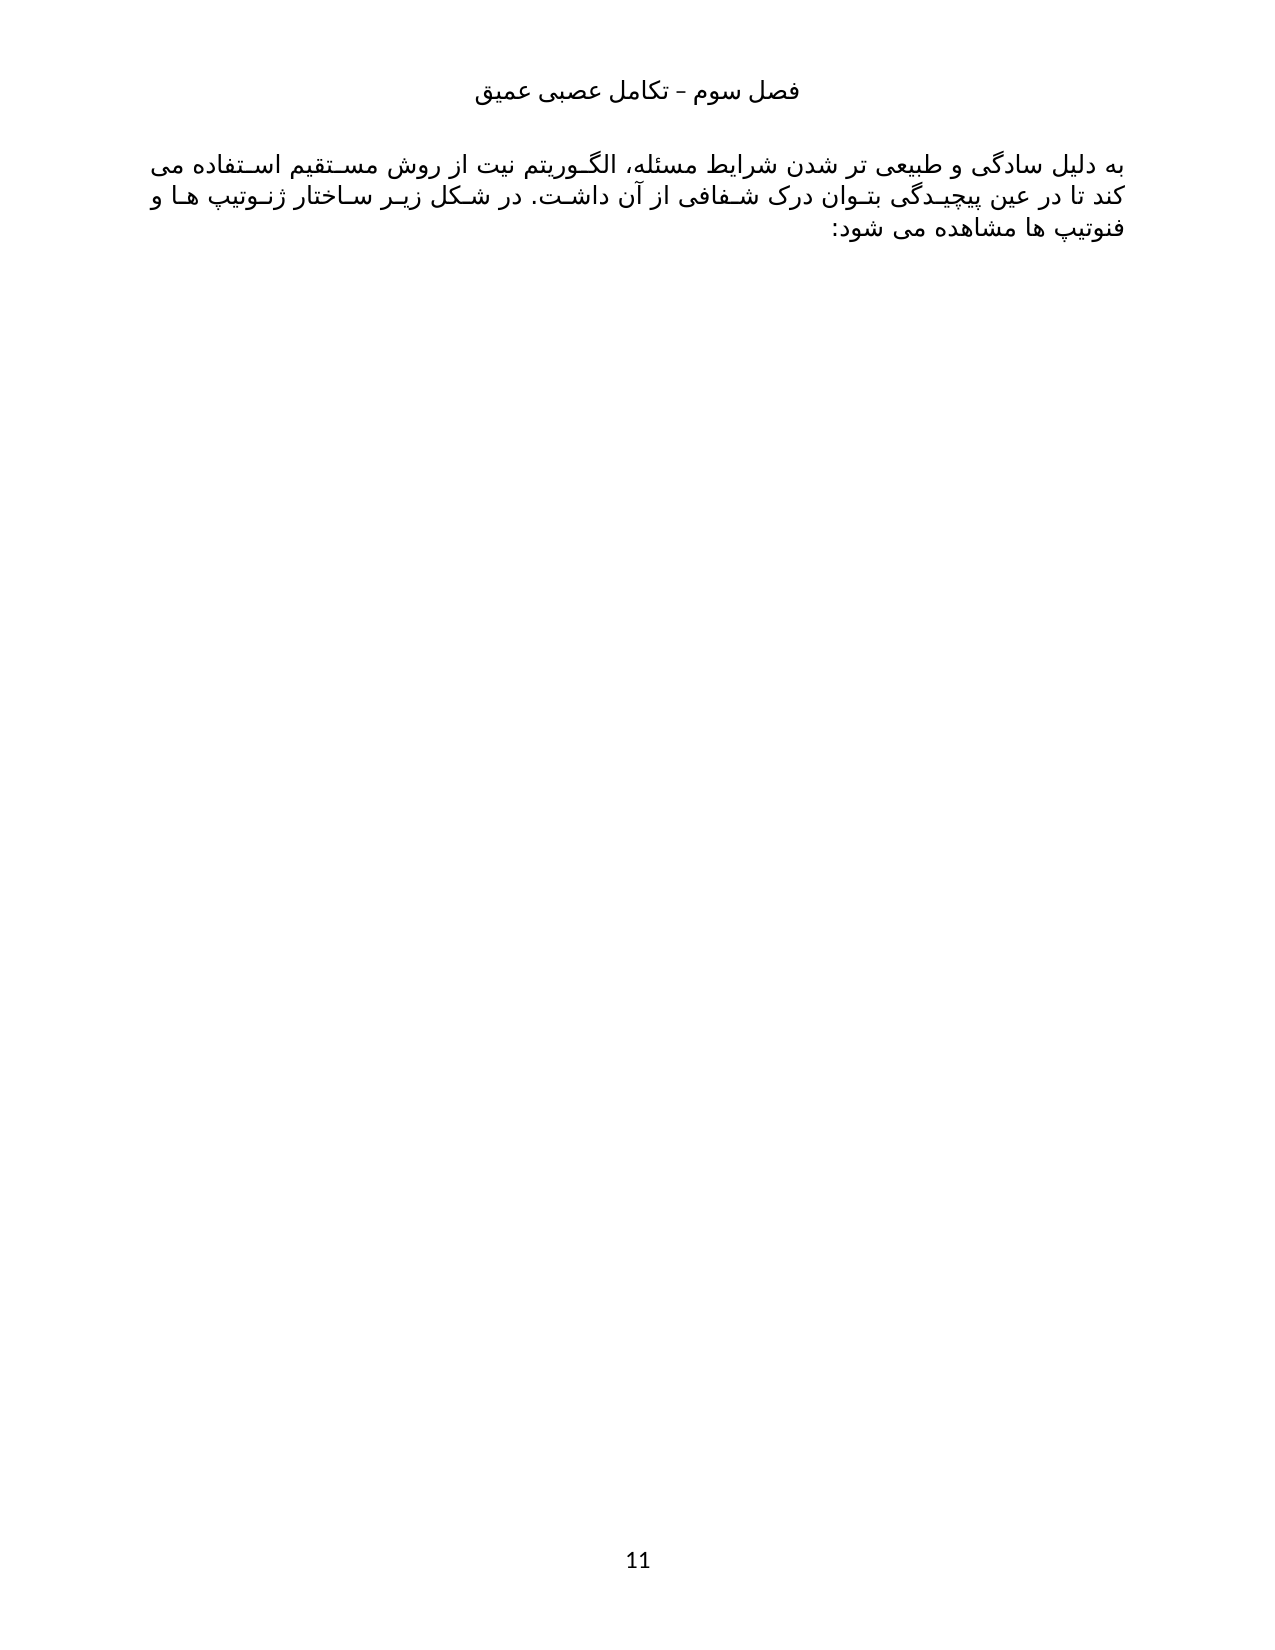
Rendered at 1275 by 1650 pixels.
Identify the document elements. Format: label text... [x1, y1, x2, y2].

text به دلیل سادگی و طبیعی تر شدن شرایط مسئله، الگوریتم نیت از روش مستقیم استفاده می کند تا در عین پیچیدگی بتوان درک شفافی از آن داشت. در شکل زیر ساختار ژنوتیپ ها و فنوتیپ ها مشاهده می شود: [150, 150, 1125, 242]
